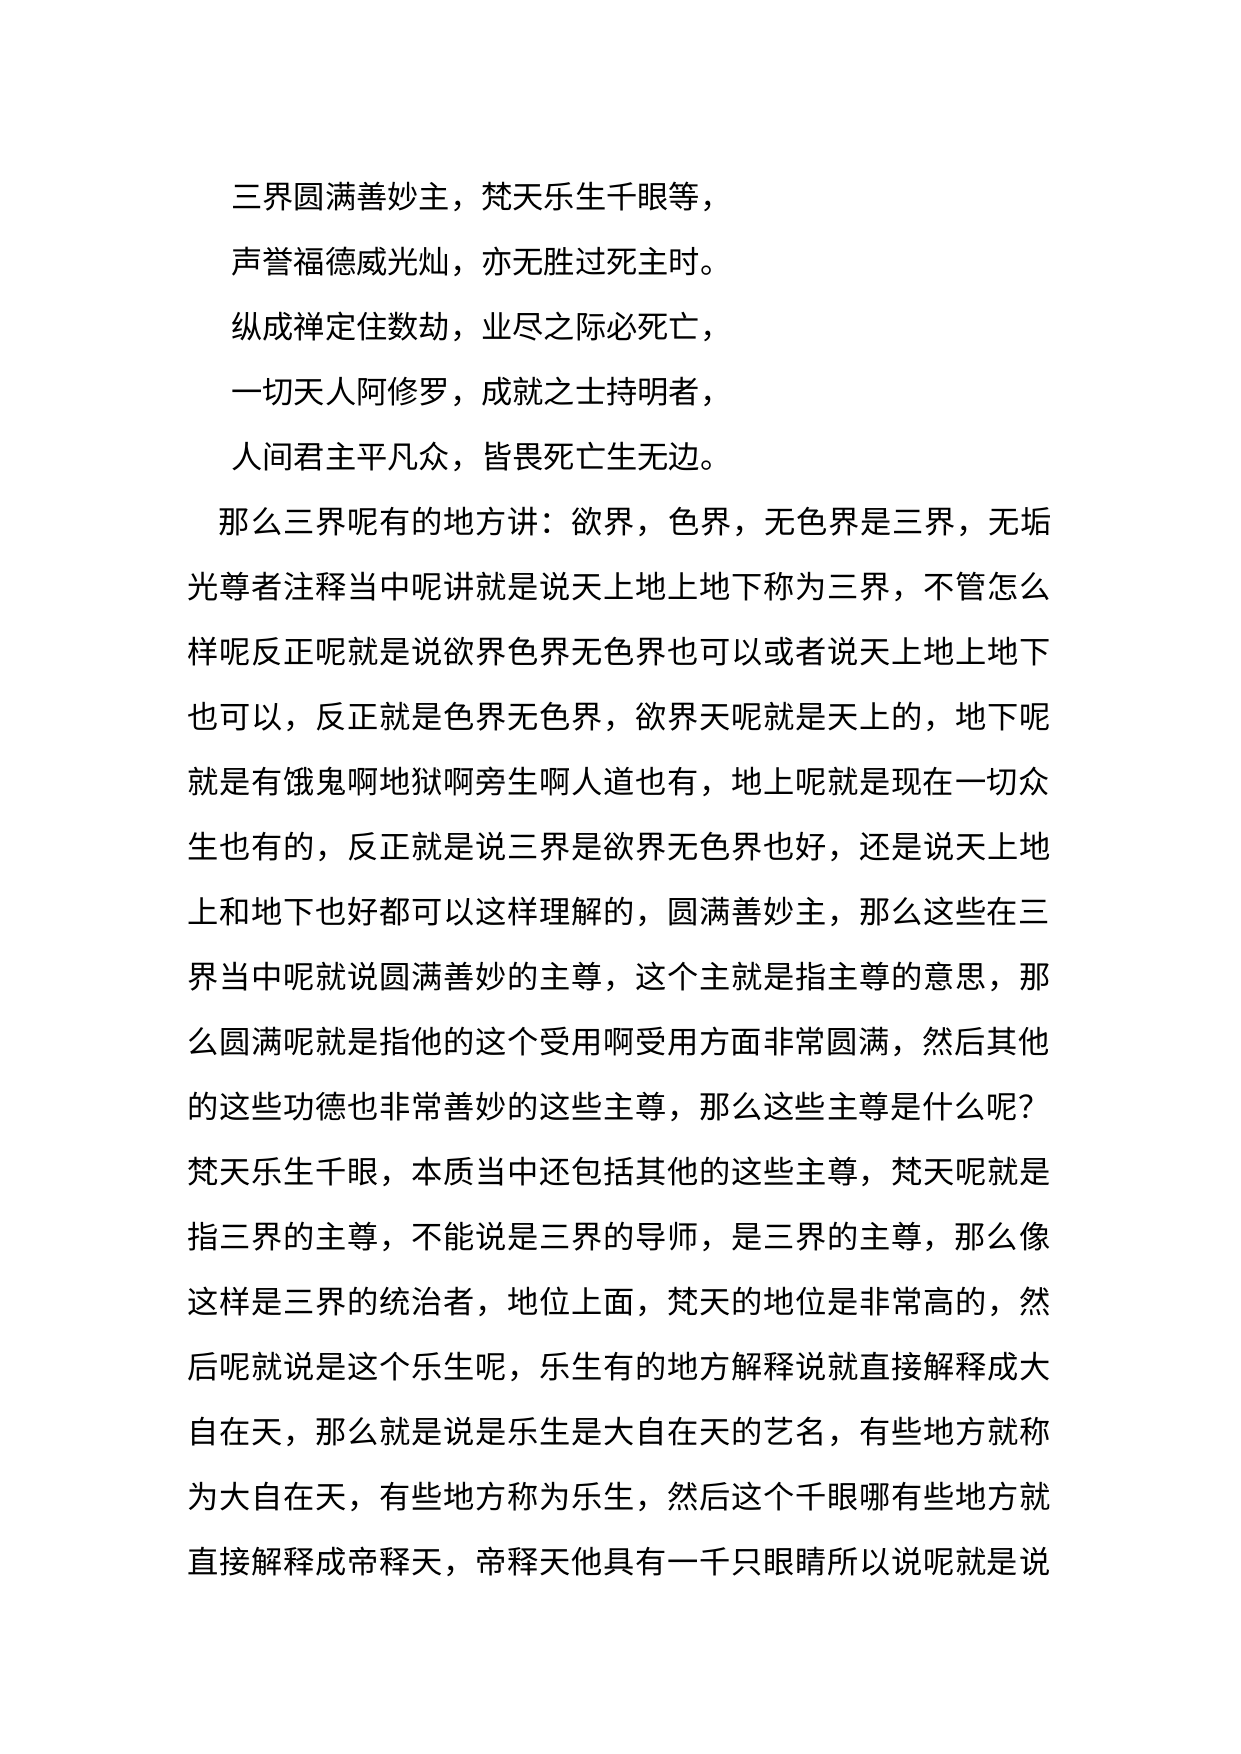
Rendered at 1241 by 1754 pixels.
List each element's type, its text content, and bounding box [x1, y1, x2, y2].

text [187, 487, 1053, 1592]
text 三界圆满善妙主，梵天乐生千眼等， 声誉福德威光灿，亦无胜过死主时。 纵成禅定住数劫，业尽之际必死亡， 一切天人阿修罗，成就之士持明者， 人间君主平凡众，皆畏死亡生无边。 [231, 162, 1053, 487]
